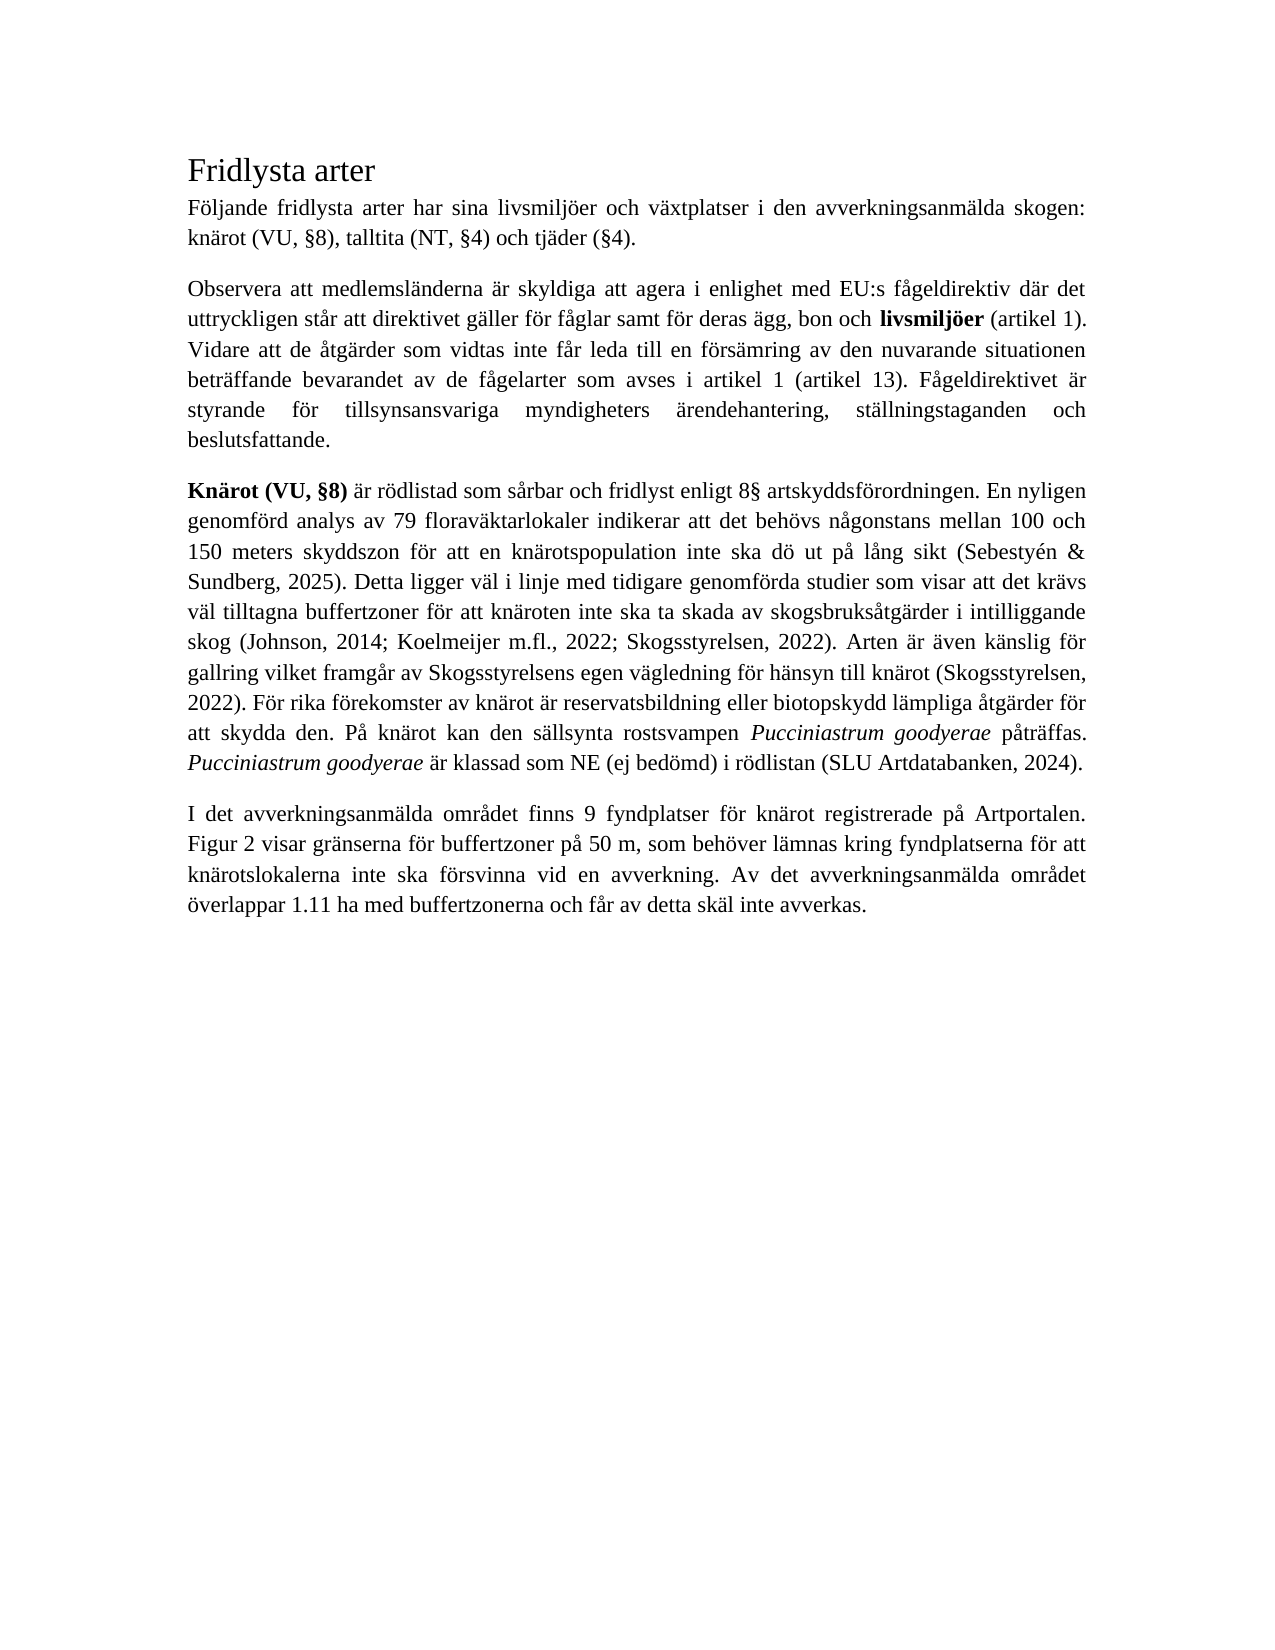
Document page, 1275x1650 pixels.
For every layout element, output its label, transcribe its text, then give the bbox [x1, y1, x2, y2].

text I det avverkningsanmälda området finns 9 fyndplatser för knärot registrerade på Artportalen. Figur 2 visar gränserna för buffertzoner på 50 m, som behöver lämnas kring fyndplatserna för att knärotslokalerna inte ska försvinna vid en avverkning. Av det avverkningsanmälda området överlappar 1.11 ha med buffertzonerna och får av detta skäl inte avverkas. [187, 800, 1087, 917]
text Observera att medlemsländerna är skyldiga att agera i enlighet med EU:s fågeldirektiv där det uttryckligen står att direktivet gäller för fåglar samt för deras ägg, bon och livsmiljöer (artikel 1). Vidare att de åtgärder som vidtas inte får leda till en försämring av den nuvarande situationen beträffande bevarandet av de fågelarter som avses i artikel 1 (artikel 13). Fågeldirektivet är styrande för tillsynsansvariga myndigheters ärendehantering, ställningstaganden och beslutsfattande. [187, 275, 1087, 453]
subtitle Fridlysta arter [187, 150, 1087, 188]
text Följande fridlysta arter har sina livsmiljöer och växtplatser i den avverkningsanmälda skogen: knärot (VU, §8), talltita (NT, §4) och tjäder (§4). [187, 194, 1087, 251]
text Knärot (VU, §8) är rödlistad som sårbar och fridlyst enligt 8§ artskyddsförordningen. En nyligen genomförd analys av 79 floraväktarlokaler indikerar att det behövs någonstans mellan 100 och 150 meters skyddszon för att en knärotspopulation inte ska dö ut på lång sikt (Sebestyén & Sundberg, 2025). Detta ligger väl i linje med tidigare genomförda studier som visar att det krävs väl tilltagna buffertzoner för att knäroten inte ska ta skada av skogsbruksåtgärder i intilliggande skog (Johnson, 2014; Koelmeijer m.fl., 2022; Skogsstyrelsen, 2022). Arten är även känslig för gallring vilket framgår av Skogsstyrelsens egen vägledning för hänsyn till knärot (Skogsstyrelsen, 2022). För rika förekomster av knärot är reservatsbildning eller biotopskydd lämpliga åtgärder för att skydda den. På knärot kan den sällsynta rostsvampen Pucciniastrum goodyerae påträffas. Pucciniastrum goodyerae är klassad som NE (ej bedömd) i rödlistan (SLU Artdatabanken, 2024). [187, 477, 1087, 776]
